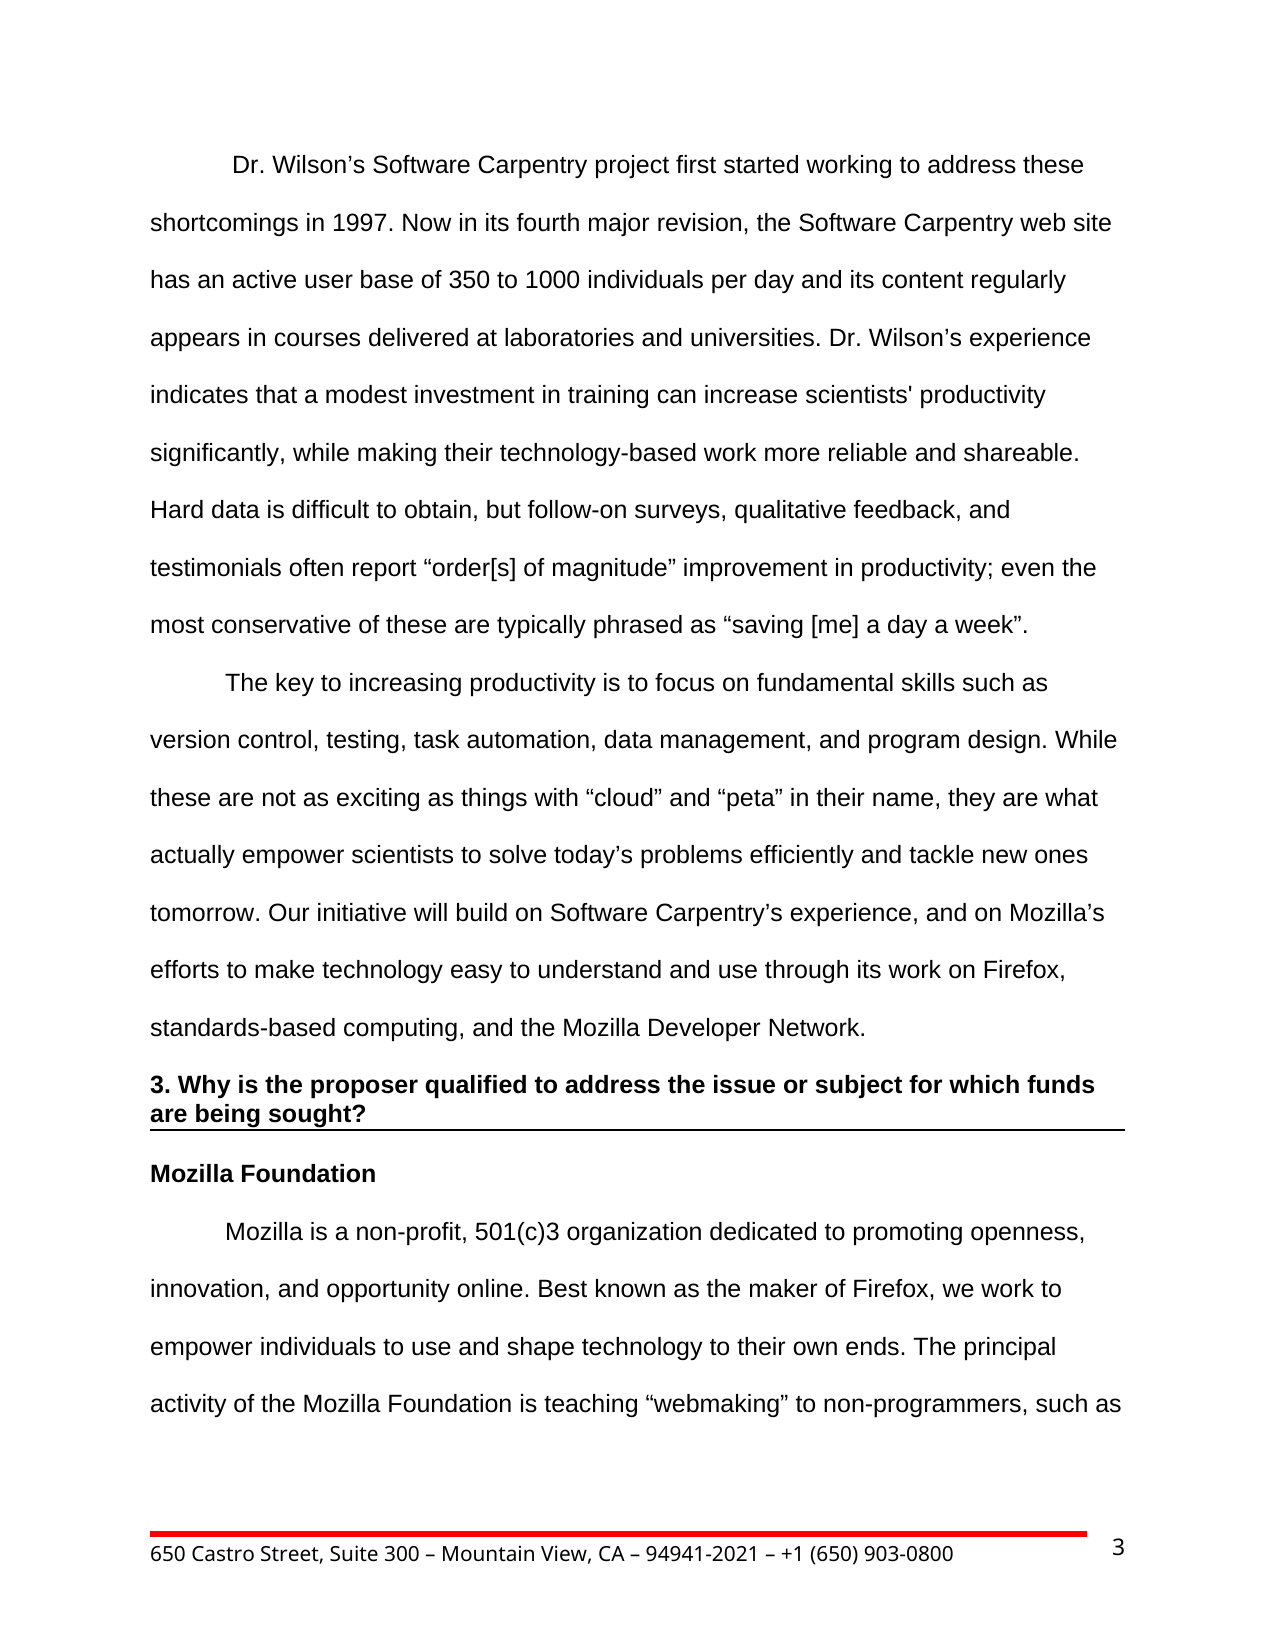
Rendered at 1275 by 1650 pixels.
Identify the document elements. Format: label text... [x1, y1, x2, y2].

text 3. Why is the proposer qualified to address the issue or subject for which funds are being sought? [150, 1070, 1125, 1129]
text Mozilla Foundation [150, 1159, 1125, 1188]
text Dr. Wilson’s Software Carpentry project first started working to address these shortcomings in 1997. Now in its fourth major revision, the Software Carpentry web site has an active user base of 350 to 1000 individuals per day and its content regularly appears in courses delivered at laboratories and universities. Dr. Wilson’s experience indicates that a modest investment in training can increase scientists' productivity significantly, while making their technology-based work more reliable and shareable. Hard data is difficult to obtain, but follow-on surveys, qualitative feedback, and testimonials often report “order[s] of magnitude” improvement in productivity; even the most conservative of these are typically phrased as “saving [me] a day a week”. [150, 150, 1125, 639]
text The key to increasing productivity is to focus on fundamental skills such as version control, testing, task automation, data management, and program design. While these are not as exciting as things with “cloud” and “peta” in their name, they are what actually empower scientists to solve today’s problems efficiently and tackle new ones tomorrow. Our initiative will build on Software Carpentry’s experience, and on Mozilla’s efforts to make technology easy to understand and use through its work on Firefox, standards-based computing, and the Mozilla Developer Network. [150, 667, 1125, 1041]
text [150, 1217, 1125, 1418]
